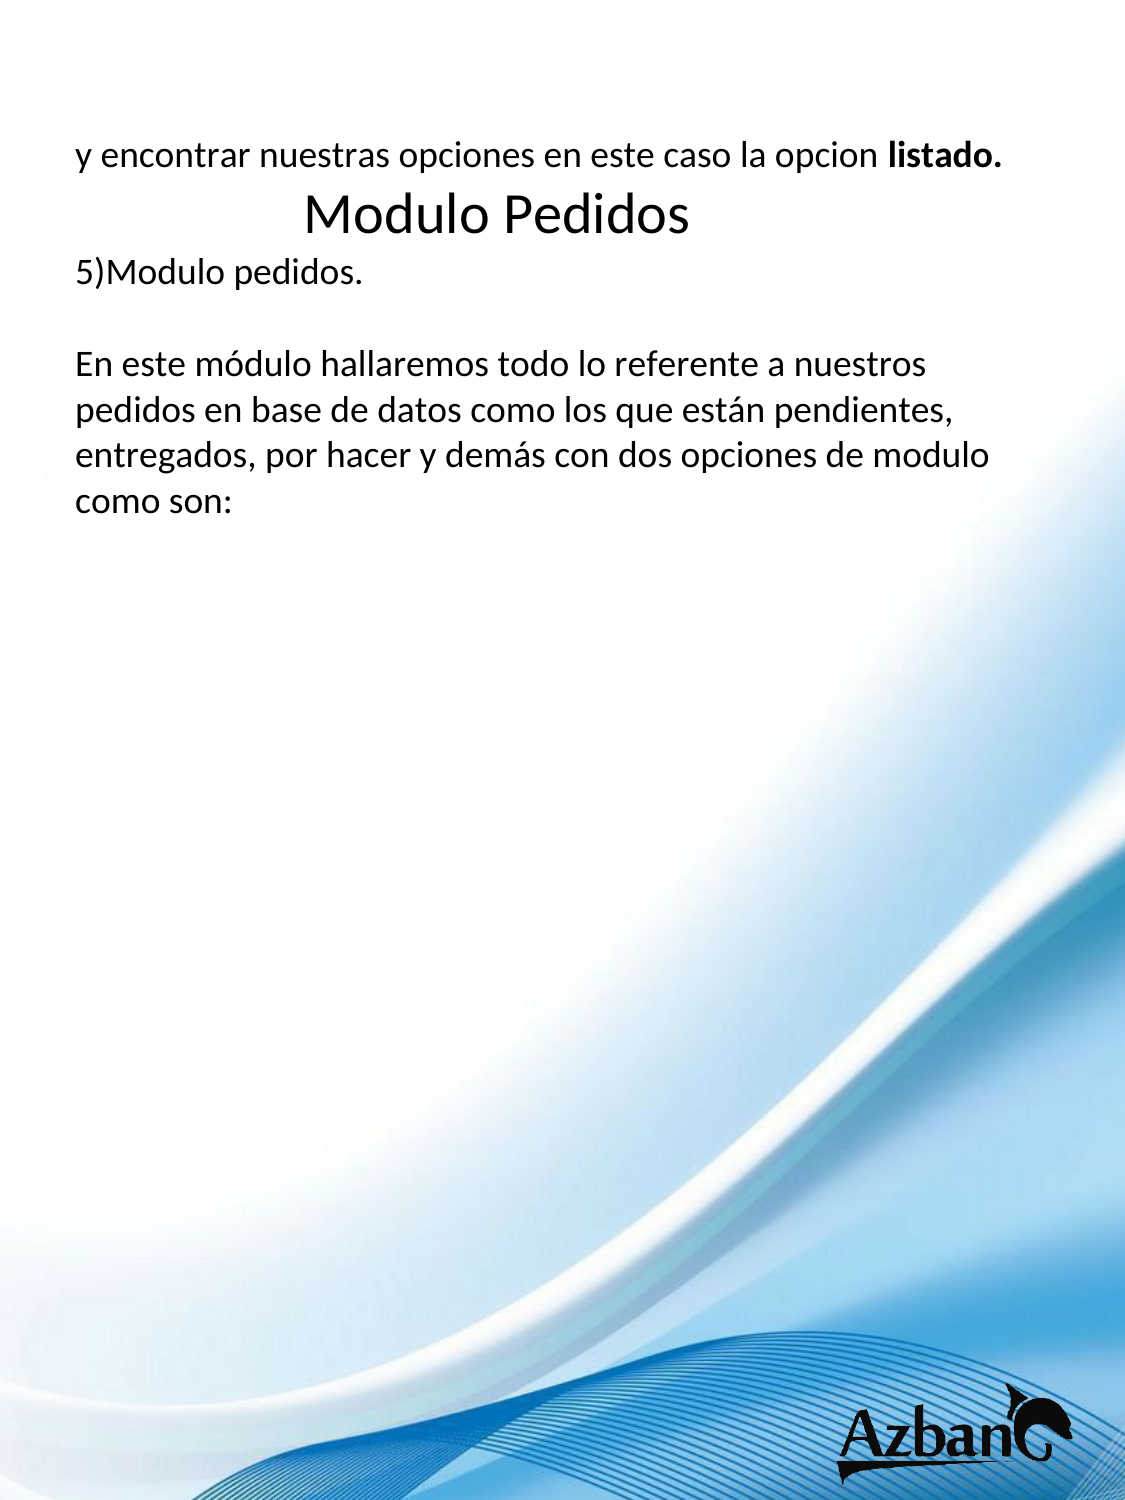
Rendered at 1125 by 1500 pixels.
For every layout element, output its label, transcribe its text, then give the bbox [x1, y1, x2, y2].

text Modulo Pedidos [75, 177, 1050, 248]
text En este modulo tendremos la opcion para deslizar el menu y encontrar nuestras opciones en este caso la opcion listado. [75, 131, 1050, 177]
picture [0, 28, 1125, 1500]
text En este módulo hallaremos todo lo referente a nuestros pedidos en base de datos como los que están pendientes, entregados, por hacer y demás con dos opciones de modulo como son: [75, 340, 1050, 523]
text 5)Modulo pedidos. [75, 248, 1050, 294]
